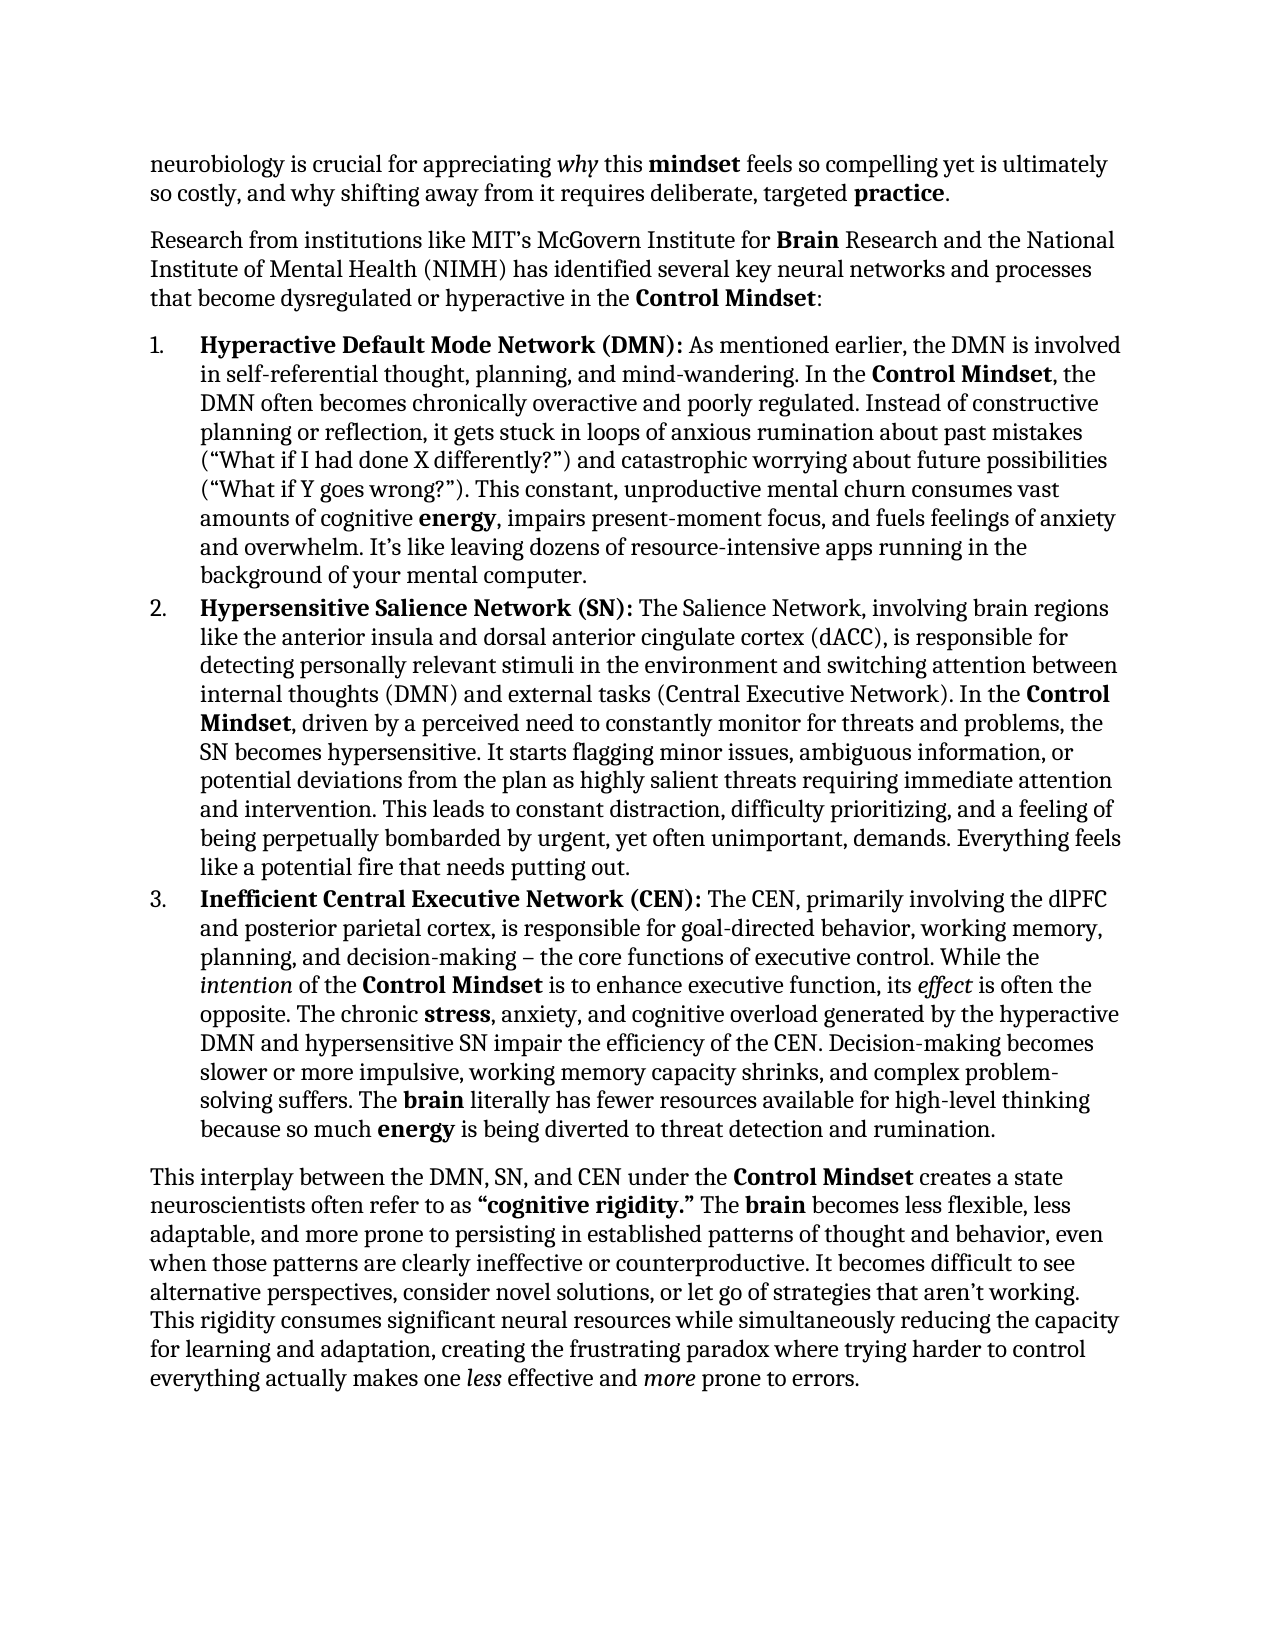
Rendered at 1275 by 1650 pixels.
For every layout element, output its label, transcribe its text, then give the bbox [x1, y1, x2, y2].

list Hypersensitive Salience Network (SN): The Salience Network, involving brain regions like the anterior insula and dorsal anterior cingulate cortex (dACC), is responsible for detecting personally relevant stimuli in the environment and switching attention between internal thoughts (DMN) and external tasks (Central Executive Network). In the Control Mindset, driven by a perceived need to constantly monitor for threats and problems, the SN becomes hypersensitive. It starts flagging minor issues, ambiguous information, or potential deviations from the plan as highly salient threats requiring immediate attention and intervention. This leads to constant distraction, difficulty prioritizing, and a feeling of being perpetually bombarded by urgent, yet often unimportant, demands. Everything feels like a potential fire that needs putting out. [150, 594, 1125, 881]
list Hyperactive Default Mode Network (DMN): As mentioned earlier, the DMN is involved in self-referential thought, planning, and mind-wandering. In the Control Mindset, the DMN often becomes chronically overactive and poorly regulated. Instead of constructive planning or reflection, it gets stuck in loops of anxious rumination about past mistakes (“What if I had done X differently?”) and catastrophic worrying about future possibilities (“What if Y goes wrong?”). This constant, unproductive mental churn consumes vast amounts of cognitive energy, impairs present-moment focus, and fuels feelings of anxiety and overwhelm. It’s like leaving dozens of resource-intensive apps running in the background of your mental computer. [150, 331, 1125, 590]
text Research from institutions like MIT’s McGovern Institute for Brain Research and the National Institute of Mental Health (NIMH) has identified several key neural networks and processes that become dysregulated or hyperactive in the Control Mindset: [150, 226, 1125, 312]
text This interplay between the DMN, SN, and CEN under the Control Mindset creates a state neuroscientists often refer to as “cognitive rigidity.” The brain becomes less flexible, less adaptable, and more prone to persisting in established patterns of thought and behavior, even when those patterns are clearly ineffective or counterproductive. It becomes difficult to see alternative perspectives, consider novel solutions, or let go of strategies that aren’t working. This rigidity consumes significant neural resources while simultaneously reducing the capacity for learning and adaptation, creating the frustrating paradox where trying harder to control everything actually makes one less effective and more prone to errors. [150, 1162, 1125, 1392]
list Inefficient Central Executive Network (CEN): The CEN, primarily involving the dlPFC and posterior parietal cortex, is responsible for goal-directed behavior, working memory, planning, and decision-making – the core functions of executive control. While the intention of the Control Mindset is to enhance executive function, its effect is often the opposite. The chronic stress, anxiety, and cognitive overload generated by the hyperactive DMN and hypersensitive SN impair the efficiency of the CEN. Decision-making becomes slower or more impulsive, working memory capacity shrinks, and complex problem-solving suffers. The brain literally has fewer resources available for high-level thinking because so much energy is being diverted to threat detection and rumination. [150, 885, 1125, 1144]
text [150, 150, 1125, 207]
